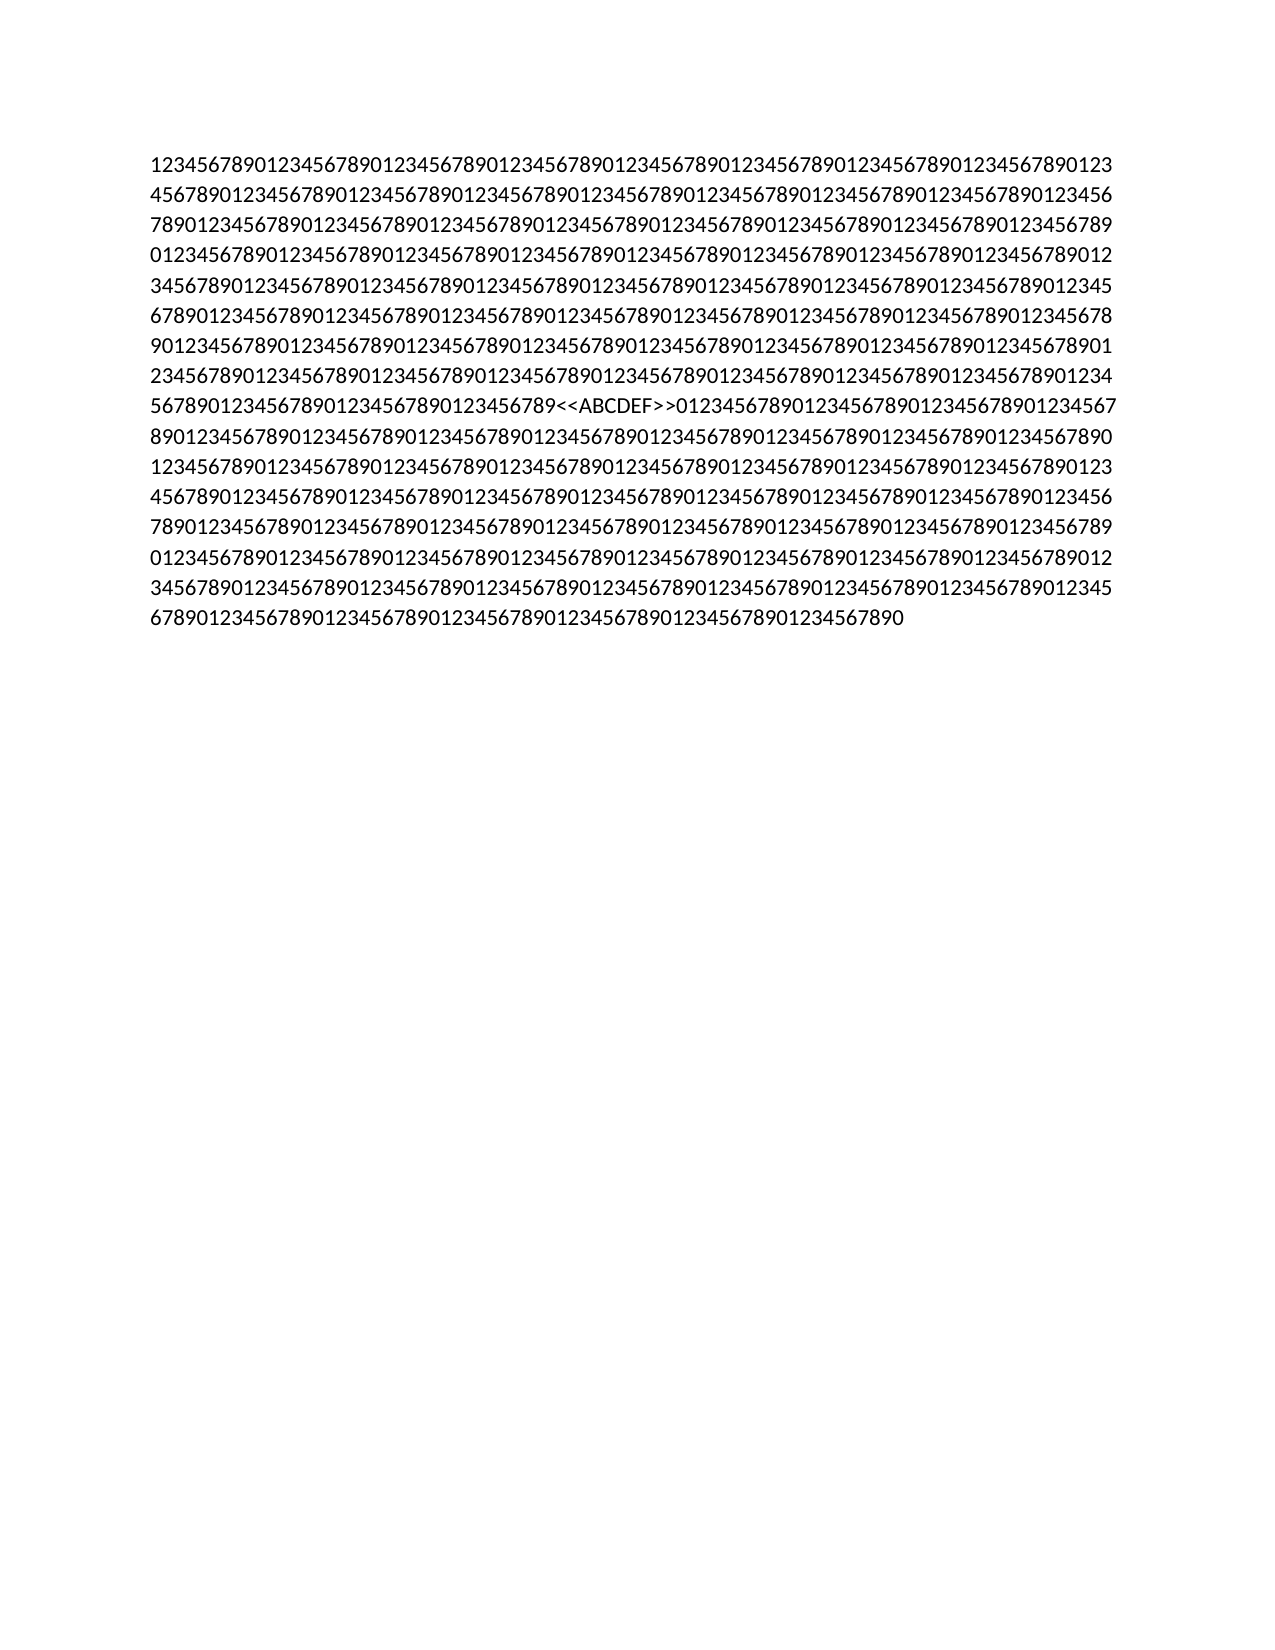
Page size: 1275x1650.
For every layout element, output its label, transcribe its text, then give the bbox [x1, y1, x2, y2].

text 123456789012345678901234567890123456789012345678901234567890123456789012345678901234567890123456789012345678901234567890123456789012345678901234567890123456789012345678901234567890123456789012345678901234567890123456789012345678901234567890123456789012345678901234567890123456789012345678901234567890123456789012345678901234567890123456789012345678901234567890123456789012345678901234567890123456789012345678901234567890123456789012345678901234567890123456789012345678901234567890123456789012345678901234567890123456789012345678901234567890123456789012345678901234567890123456789012345678901234567890123456789012345678901234567890123456789012345678901234567890123456789012345678901234567890123456789<<ABCDEF>>0123456789012345678901234567890123456789012345678901234567890123456789012345678901234567890123456789012345678901234567890123456789012345678901234567890123456789012345678901234567890123456789012345678901234567890123456789012345678901234567890123456789012345678901234567890123456789012345678901234567890123456789012345678901234567890123456789012345678901234567890123456789012345678901234567890123456789012345678901234567890123456789012345678901234567890123456789012345678901234567890123456789012345678901234567890123456789012345678901234567890123456789012345678901234567890123456789012345678901234567890 [150, 150, 1125, 631]
